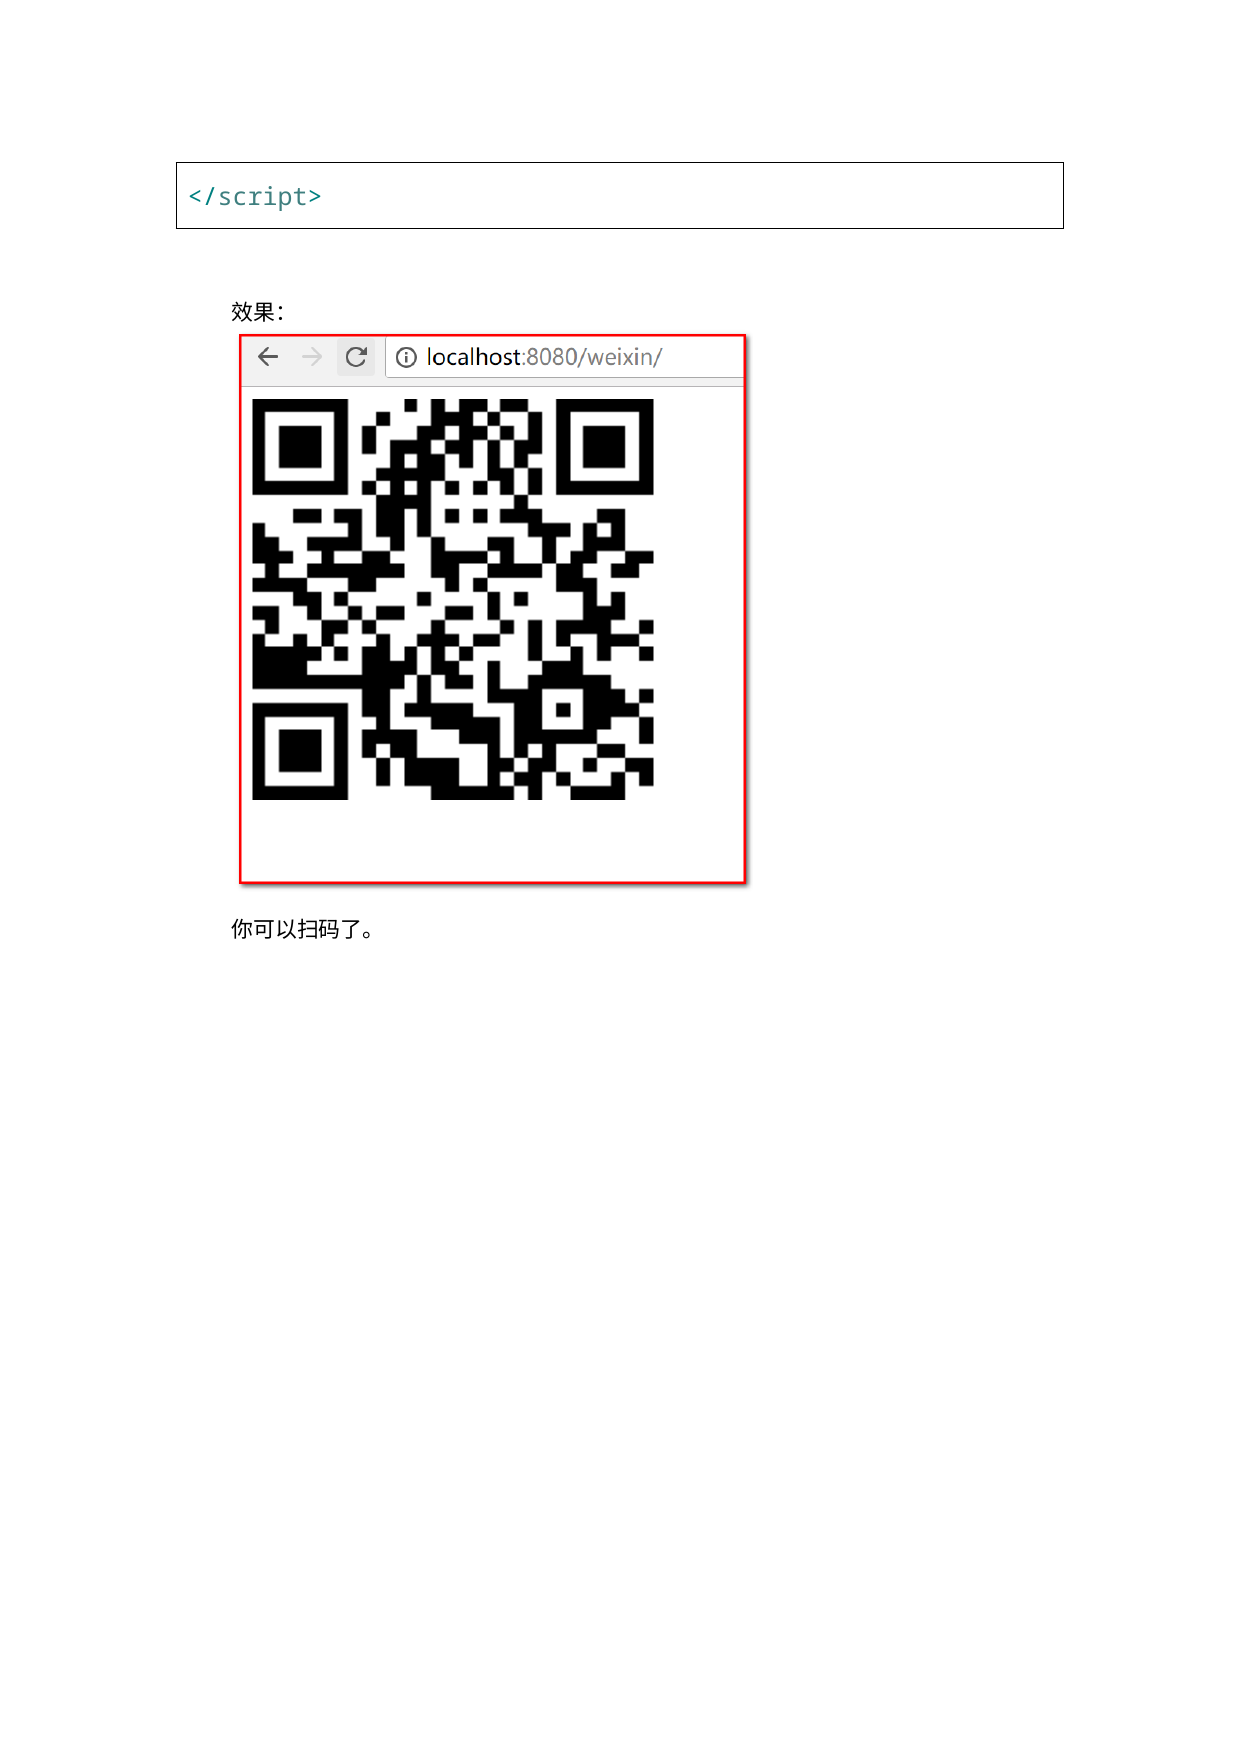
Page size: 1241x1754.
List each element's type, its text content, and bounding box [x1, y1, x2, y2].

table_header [177, 163, 1063, 228]
list 你可以扫码了。 [187, 912, 1053, 944]
list 效果： [187, 294, 1053, 327]
picture [231, 326, 754, 892]
